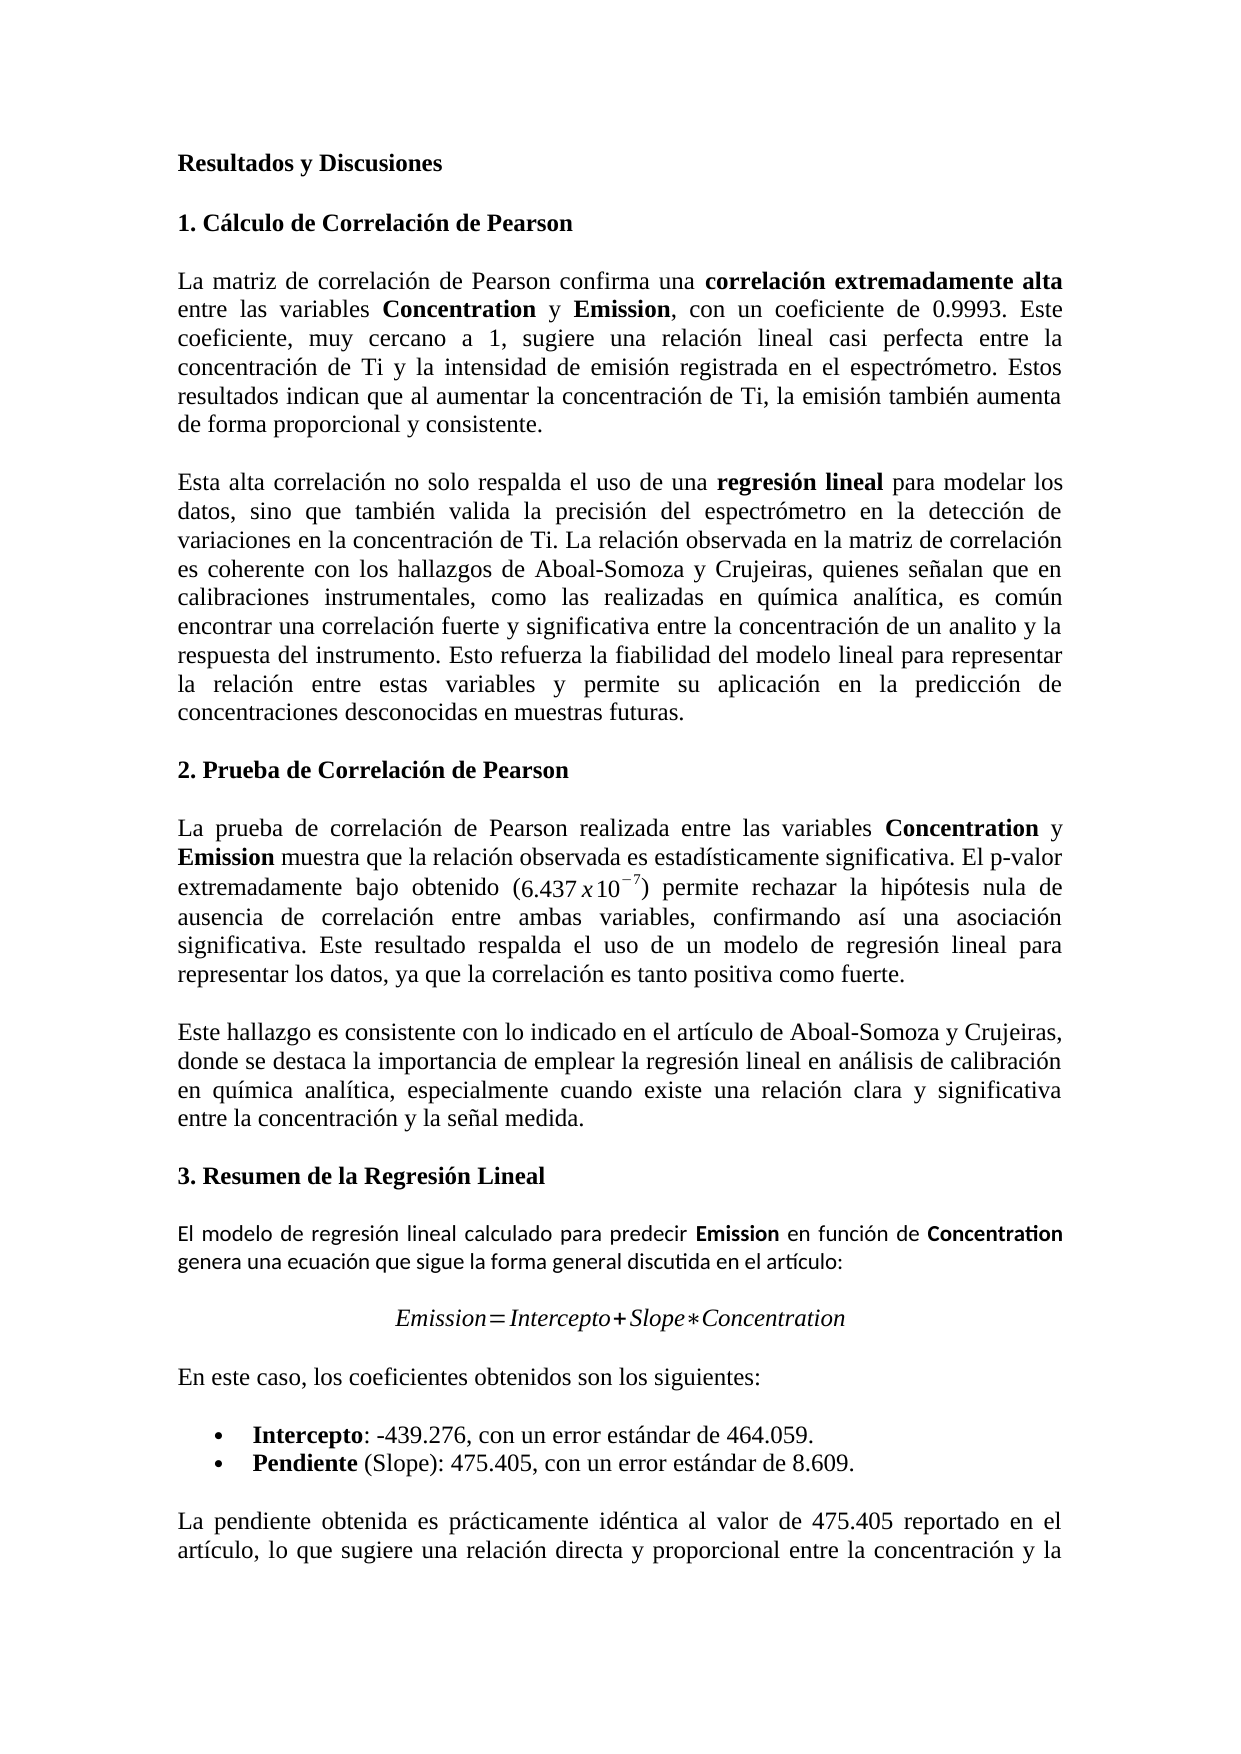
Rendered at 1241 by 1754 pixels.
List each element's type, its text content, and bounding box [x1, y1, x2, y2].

text La matriz de correlación de Pearson confirma una correlación extremadamente alta entre las variables Concentration y Emission, con un coeficiente de 0.9993. Este coeficiente, muy cercano a 1, sugiere una relación lineal casi perfecta entre la concentración de Ti y la intensidad de emisión registrada en el espectrómetro. Estos resultados indican que al aumentar la concentración de Ti, la emisión también aumenta de forma proporcional y consistente. [177, 266, 1063, 438]
text 3. Resumen de la Regresión Lineal [177, 1161, 1063, 1190]
text Este hallazgo es consistente con lo indicado en el artículo de Aboal-Somoza y Crujeiras, donde se destaca la importancia de emplear la regresión lineal en análisis de calibración en química analítica, especialmente cuando existe una relación clara y significativa entre la concentración y la señal medida. [177, 1017, 1063, 1132]
text 2. Prueba de Correlación de Pearson [177, 755, 1063, 784]
text La prueba de correlación de Pearson realizada entre las variables Concentration y Emission muestra que la relación observada es estadísticamente significativa. El p-valor extremadamente bajo obtenido () permite rechazar la hipótesis nula de ausencia de correlación entre ambas variables, confirmando así una asociación significativa. Este resultado respalda el uso de un modelo de regresión lineal para representar los datos, ya que la correlación es tanto positiva como fuerte. [177, 813, 1063, 988]
text 1. Cálculo de Correlación de Pearson [177, 208, 1063, 237]
list Pendiente (Slope): 475.405, con un error estándar de 8.609. [215, 1448, 1063, 1477]
text El modelo de regresión lineal calculado para predecir Emission en función de Concentration genera una ecuación que sigue la forma general discutida en el artículo: [177, 1219, 1063, 1275]
text En este caso, los coeficientes obtenidos son los siguientes: [177, 1362, 1063, 1391]
text Esta alta correlación no solo respalda el uso de una regresión lineal para modelar los datos, sino que también valida la precisión del espectrómetro en la detección de variaciones en la concentración de Ti. La relación observada en la matriz de correlación es coherente con los hallazgos de Aboal-Somoza y Crujeiras, quienes señalan que en calibraciones instrumentales, como las realizadas en química analítica, es común encontrar una correlación fuerte y significativa entre la concentración de un analito y la respuesta del instrumento. Esto refuerza la fiabilidad del modelo lineal para representar la relación entre estas variables y permite su aplicación en la predicción de concentraciones desconocidas en muestras futuras. [177, 467, 1063, 726]
text Resultados y Discusiones [177, 148, 1063, 176]
list Intercepto: -439.276, con un error estándar de 464.059. [215, 1420, 1063, 1448]
